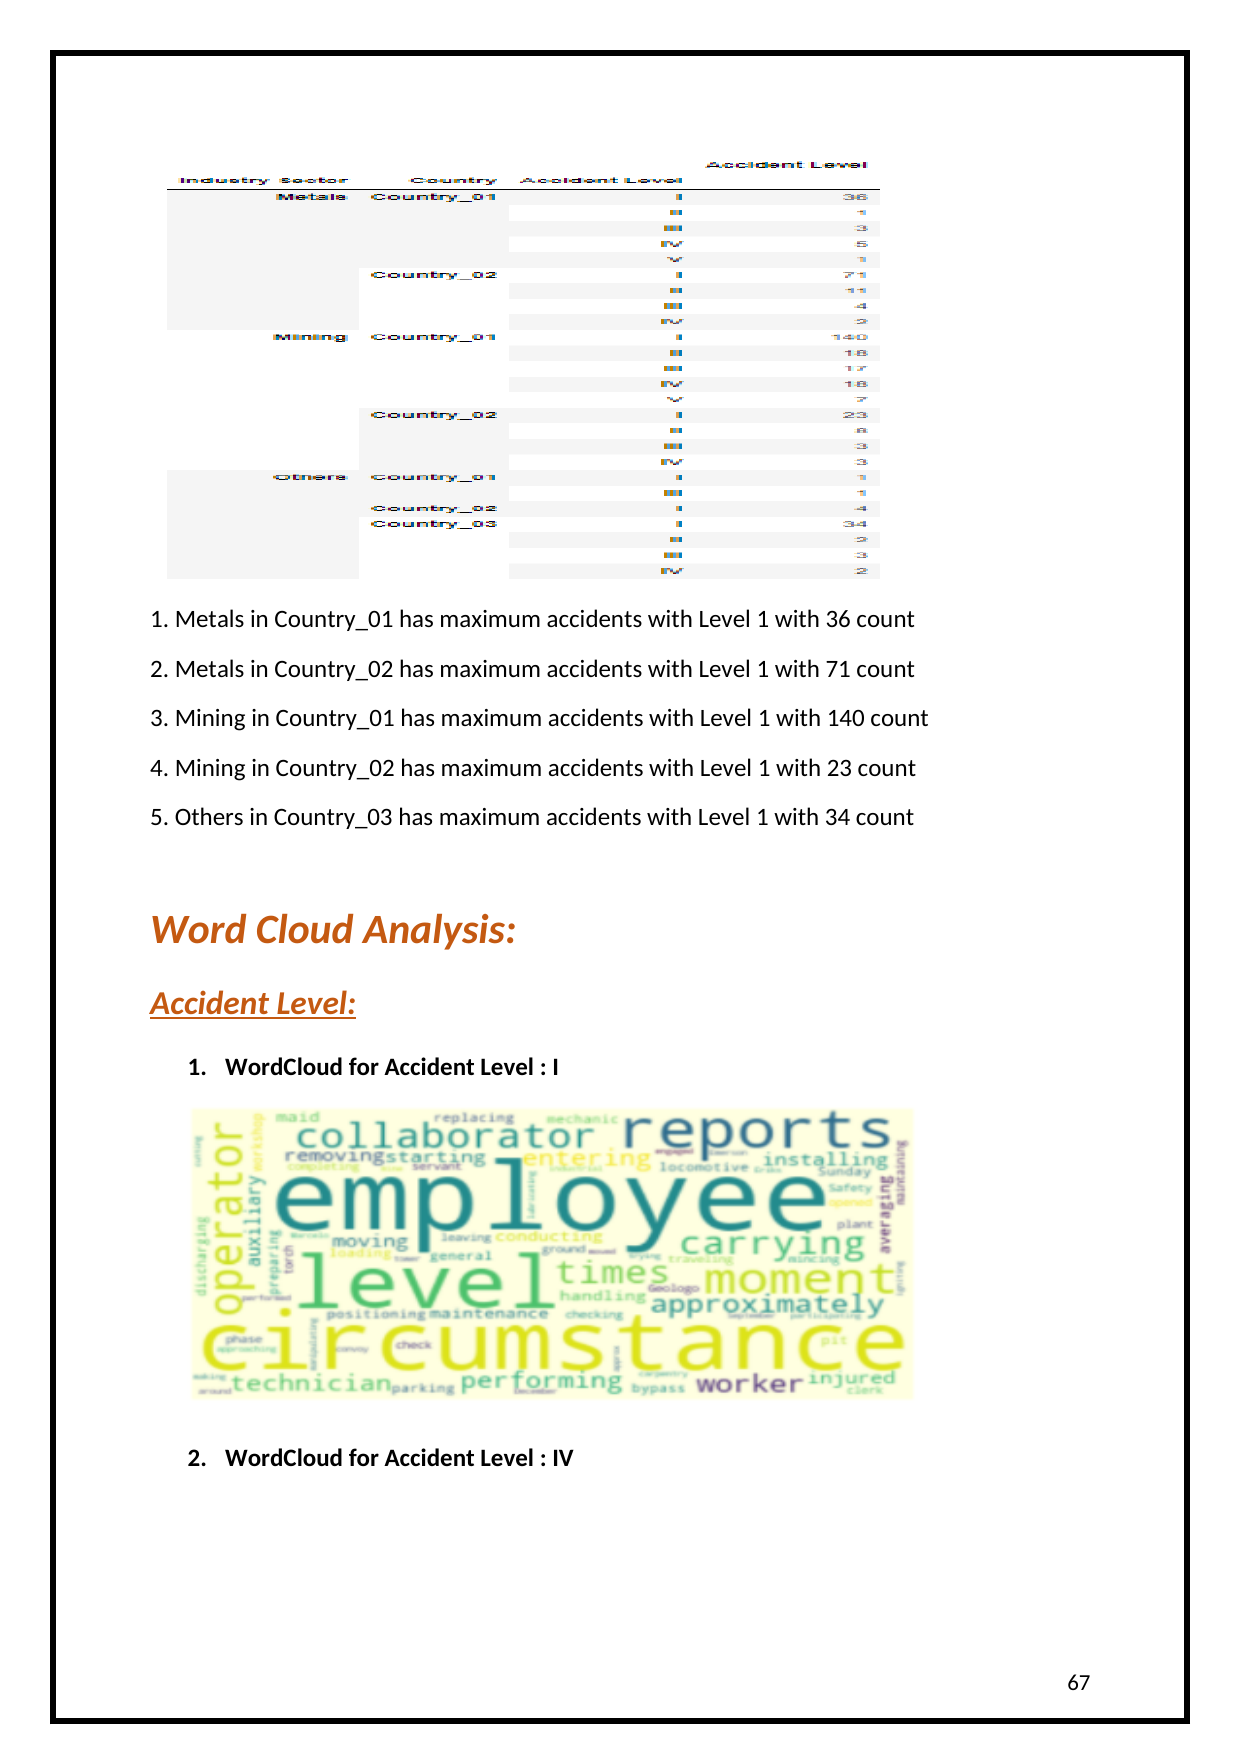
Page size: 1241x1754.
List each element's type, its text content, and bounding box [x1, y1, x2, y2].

text 3. Mining in Country_01 has maximum accidents with Level 1 with 140 count [150, 702, 1090, 733]
picture [150, 1100, 954, 1418]
text Accident Level: [150, 982, 1090, 1023]
list WordCloud for Accident Level : IV [187, 1443, 1090, 1473]
text 4. Mining in Country_02 has maximum accidents with Level 1 with 23 count [150, 752, 1090, 782]
subtitle Word Cloud Analysis: [150, 903, 1090, 954]
text 2. Metals in Country_02 has maximum accidents with Level 1 with 71 count [150, 653, 1090, 683]
text 5. Others in Country_03 has maximum accidents with Level 1 with 34 count [150, 802, 1090, 832]
list WordCloud for Accident Level : I [187, 1051, 1090, 1082]
picture [150, 150, 938, 585]
text 1. Metals in Country_01 has maximum accidents with Level 1 with 36 count [150, 603, 1090, 634]
